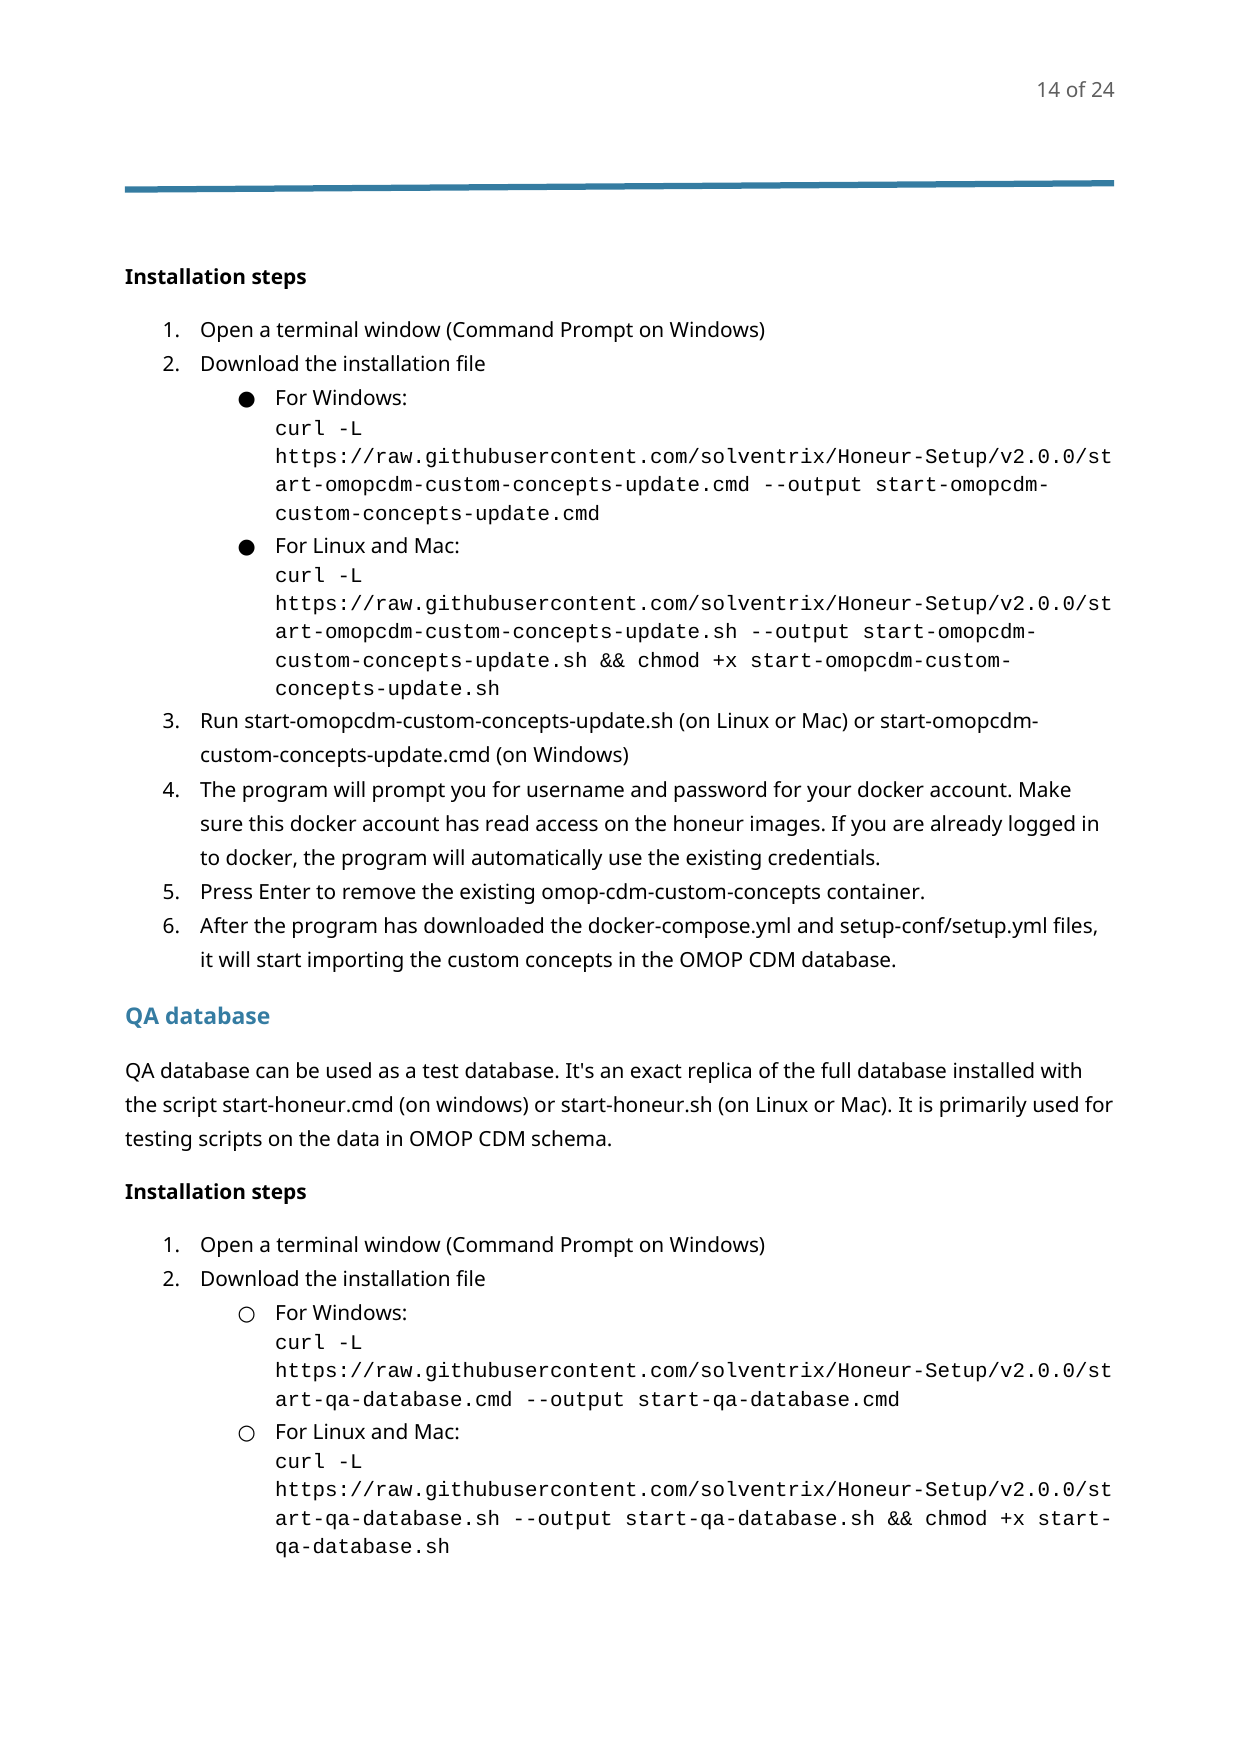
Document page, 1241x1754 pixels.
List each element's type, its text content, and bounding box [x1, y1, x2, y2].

list Press Enter to remove the existing omop-cdm-custom-concepts container. [162, 877, 1115, 905]
list Open a terminal window (Command Prompt on Windows) [162, 315, 1115, 344]
list For Linux and Mac: [237, 1417, 1115, 1446]
list For Windows: [237, 383, 1115, 412]
list Download the installation file [162, 349, 1115, 378]
list For Windows: [237, 1298, 1115, 1326]
text curl -L https://raw.githubusercontent.com/solventrix/Honeur-Setup/v2.0.0/start-qa-database.cmd --output start-qa-database.cmd [275, 1332, 1115, 1412]
list Download the installation file [162, 1264, 1115, 1292]
text QA database can be used as a test database. It's an exact replica of the full database installed with the script start-honeur.cmd (on windows) or start-honeur.sh (on Linux or Mac). It is primarily used for testing scripts on the data in OMOP CDM schema. [125, 1056, 1115, 1153]
text curl -L https://raw.githubusercontent.com/solventrix/Honeur-Setup/v2.0.0/start-omopcdm-custom-concepts-update.sh --output start-omopcdm-custom-concepts-update.sh && chmod +x start-omopcdm-custom-concepts-update.sh [275, 565, 1115, 702]
text Installation steps [125, 1177, 1115, 1206]
text Installation steps [125, 262, 1115, 291]
text curl -L https://raw.githubusercontent.com/solventrix/Honeur-Setup/v2.0.0/start-qa-database.sh --output start-qa-database.sh && chmod +x start-qa-database.sh [275, 1451, 1115, 1560]
text curl -L https://raw.githubusercontent.com/solventrix/Honeur-Setup/v2.0.0/start-omopcdm-custom-concepts-update.cmd --output start-omopcdm-custom-concepts-update.cmd [275, 417, 1115, 526]
list Open a terminal window (Command Prompt on Windows) [162, 1230, 1115, 1258]
list The program will prompt you for username and password for your docker account. Make sure this docker account has read access on the honeur images. If you are already logged in to docker, the program will automatically use the existing credentials. [162, 775, 1115, 871]
list For Linux and Mac: [237, 531, 1115, 559]
list Run start-omopcdm-custom-concepts-update.sh (on Linux or Mac) or start-omopcdm-custom-concepts-update.cmd (on Windows) [162, 707, 1115, 769]
list After the program has downloaded the docker-compose.yml and setup-conf/setup.yml files, it will start importing the custom concepts in the OMOP CDM database. [162, 911, 1115, 973]
subtitle QA database [125, 1000, 1115, 1031]
